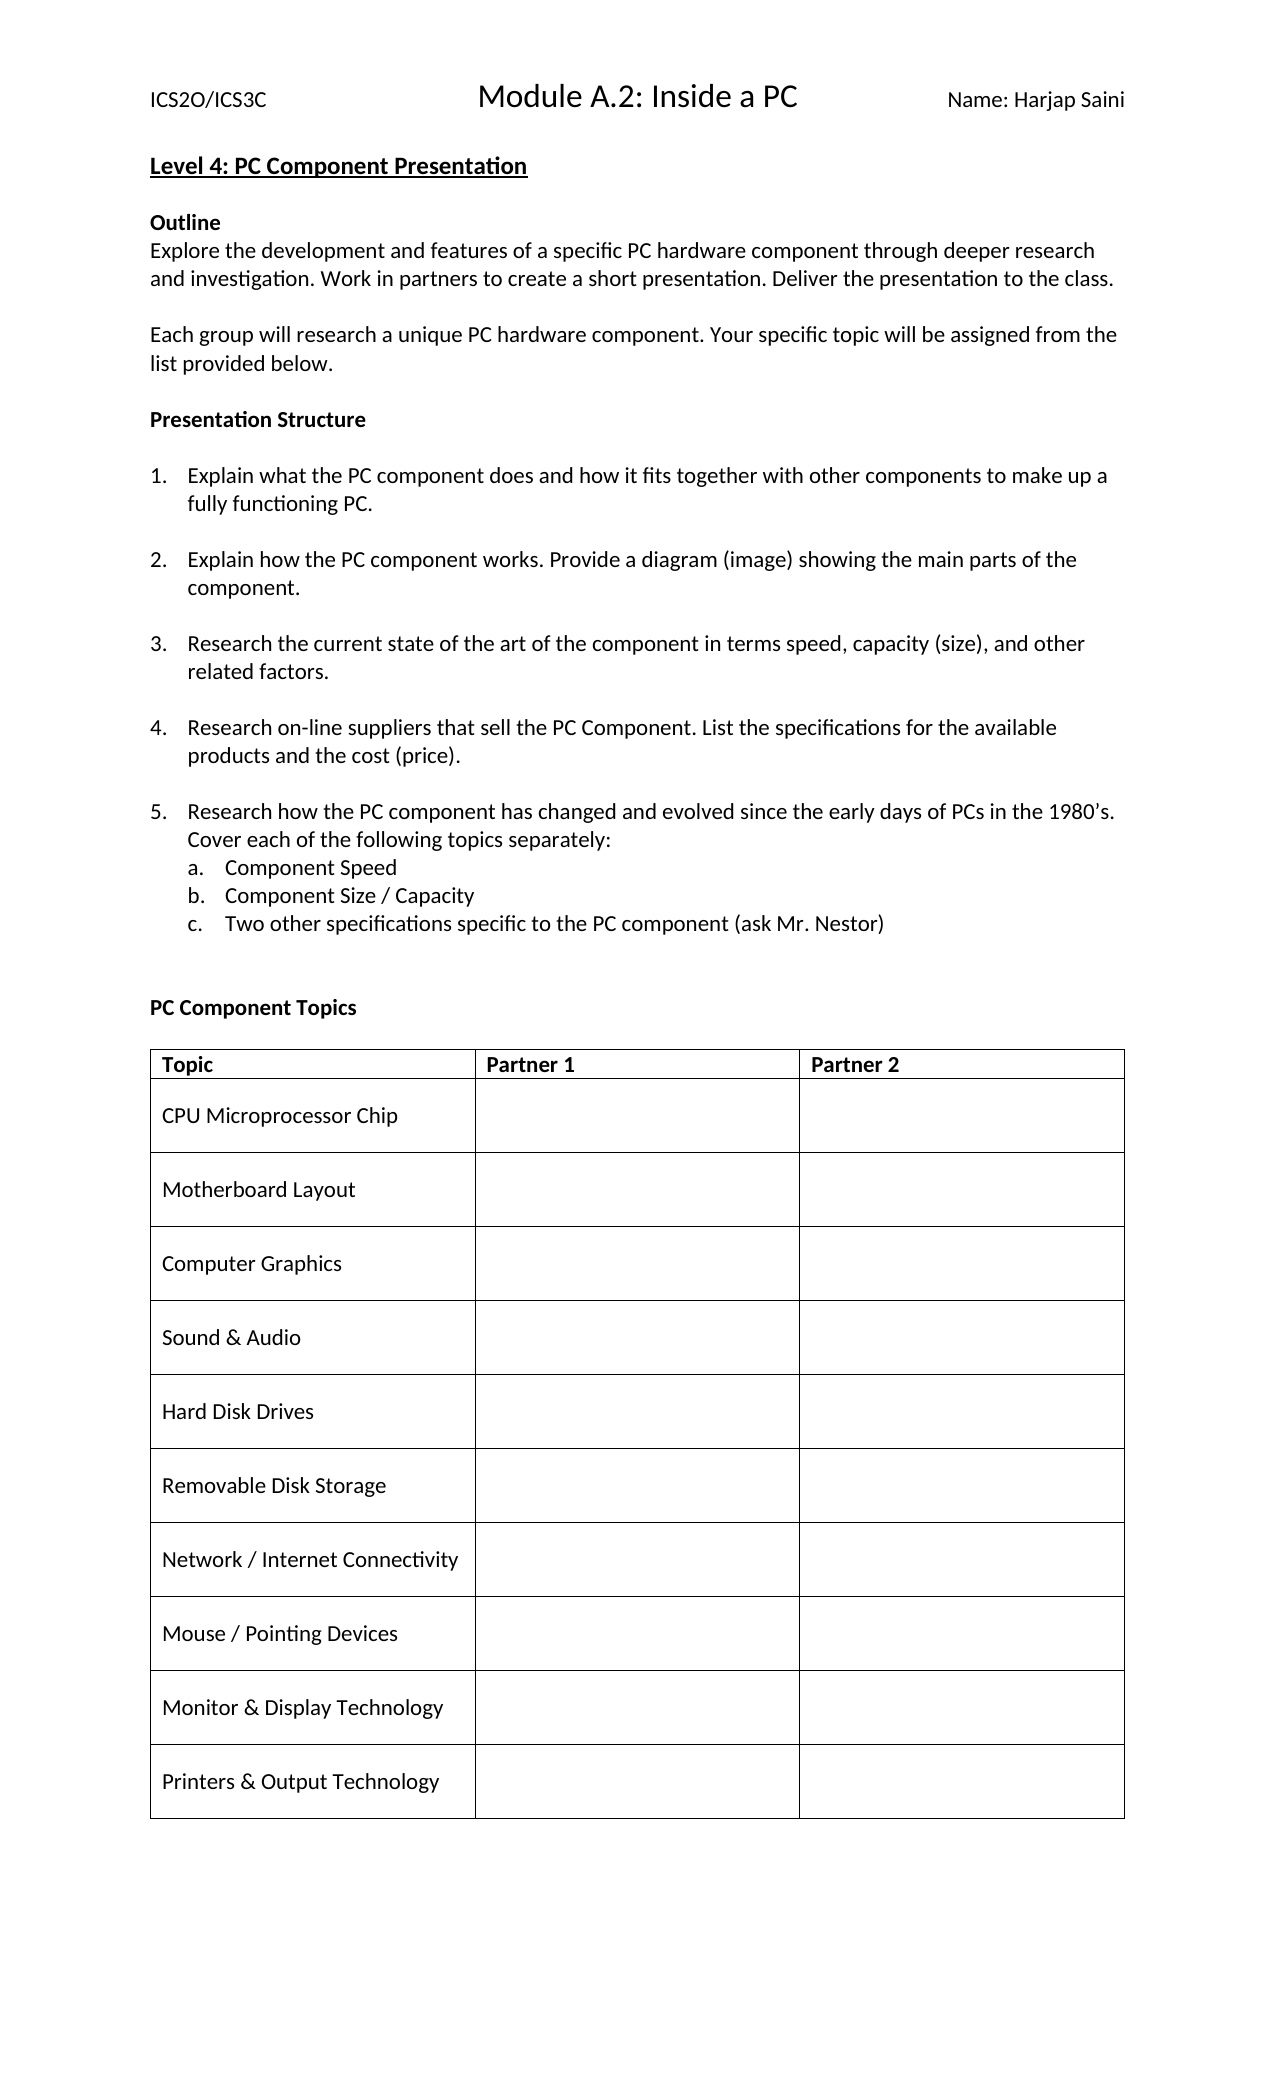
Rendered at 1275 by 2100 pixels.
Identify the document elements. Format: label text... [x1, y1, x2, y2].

list Component Speed [187, 853, 1125, 881]
table_cell [476, 1153, 799, 1226]
text Outline [150, 208, 1125, 237]
table_cell [800, 1079, 1124, 1152]
list Explain what the PC component does and how it fits together with other components to make up a fully functioning PC. [150, 461, 1125, 545]
table_cell [800, 1597, 1124, 1670]
table_cell Removable Disk Storage [151, 1449, 475, 1522]
table_cell [476, 1227, 799, 1300]
list Two other specifications specific to the PC component (ask Mr. Nestor) [187, 909, 1125, 965]
table_cell CPU Microprocessor Chip [151, 1079, 475, 1152]
table_cell [800, 1745, 1124, 1818]
table_cell [800, 1449, 1124, 1522]
table_cell Sound & Audio [151, 1301, 475, 1374]
table_cell [800, 1523, 1124, 1596]
table_cell Computer Graphics [151, 1227, 475, 1300]
table_cell Monitor & Display Technology [151, 1671, 475, 1744]
table_cell [476, 1523, 799, 1596]
table_cell Mouse / Pointing Devices [151, 1597, 475, 1670]
list Explain how the PC component works. Provide a diagram (image) showing the main parts of the component. [150, 545, 1125, 629]
table_cell Motherboard Layout [151, 1153, 475, 1226]
table_cell [800, 1671, 1124, 1744]
table_cell Hard Disk Drives [151, 1375, 475, 1448]
list Research how the PC component has changed and evolved since the early days of PCs in the 1980’s. Cover each of the following topics separately: [150, 797, 1125, 853]
table_cell [800, 1227, 1124, 1300]
table_cell Network / Internet Connectivity [151, 1523, 475, 1596]
list Component Size / Capacity [187, 881, 1125, 909]
table_cell Printers & Output Technology [151, 1745, 475, 1818]
table_cell [476, 1671, 799, 1744]
table_header Partner 2 [800, 1050, 1124, 1078]
table_cell [800, 1153, 1124, 1226]
table_header Partner 1 [476, 1050, 799, 1078]
table_cell [476, 1301, 799, 1374]
text Level 4: PC Component Presentation [150, 150, 1125, 181]
table_cell [800, 1375, 1124, 1448]
table_cell [476, 1375, 799, 1448]
text Explore the development and features of a specific PC hardware component through deeper research and investigation. Work in partners to create a short presentation. Deliver the presentation to the class. [150, 237, 1125, 293]
table_cell [476, 1597, 799, 1670]
table_cell [800, 1301, 1124, 1374]
list Research the current state of the art of the component in terms speed, capacity (size), and other related factors. [150, 629, 1125, 713]
text PC Component Topics [150, 993, 1125, 1021]
text Presentation Structure [150, 405, 1125, 433]
table_cell [476, 1079, 799, 1152]
table_cell [476, 1449, 799, 1522]
table_header Topic [151, 1050, 475, 1078]
table_cell [476, 1745, 799, 1818]
list Research on-line suppliers that sell the PC Component. List the specifications for the available products and the cost (price). [150, 713, 1125, 797]
text Each group will research a unique PC hardware component. Your specific topic will be assigned from the list provided below. [150, 321, 1125, 377]
